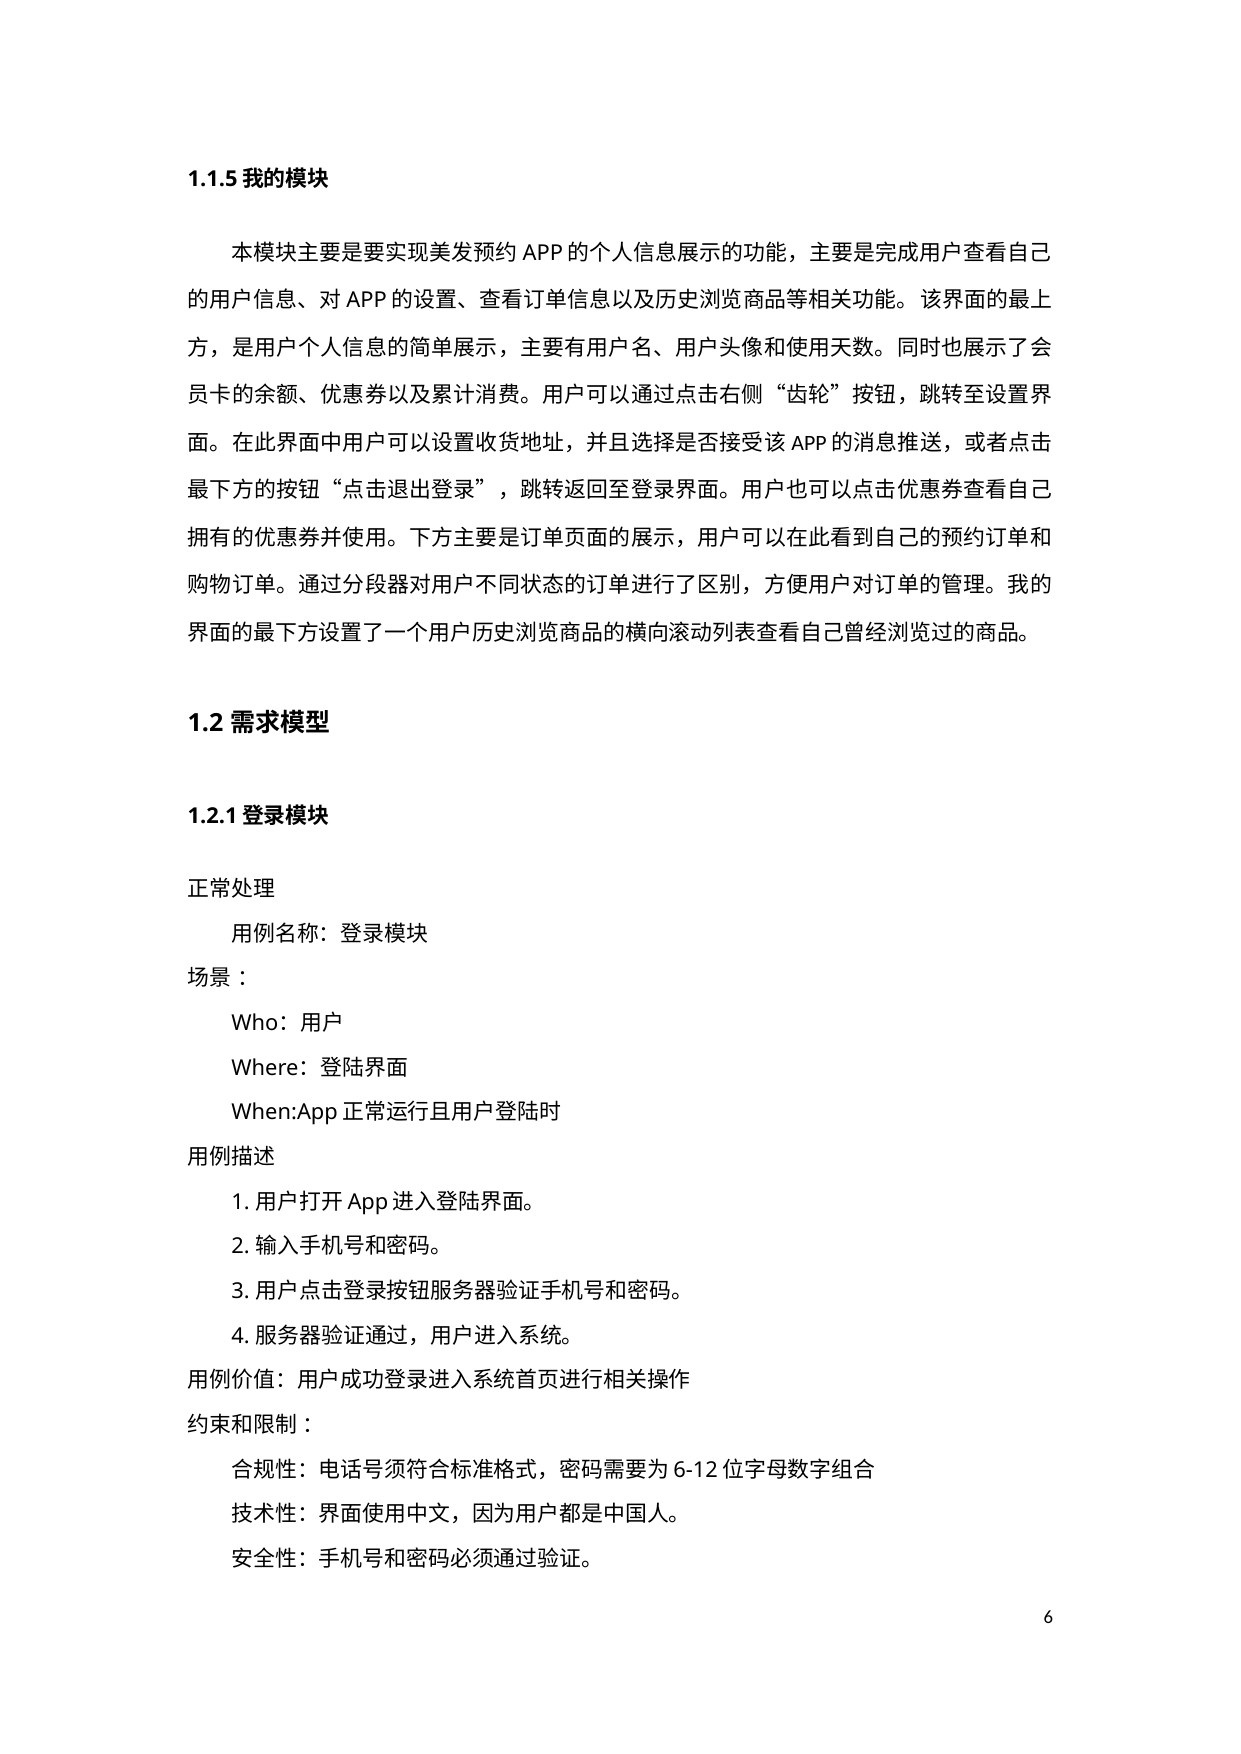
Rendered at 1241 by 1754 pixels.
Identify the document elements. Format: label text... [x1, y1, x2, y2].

subtitle 1.2.1登录模块 [187, 798, 1053, 831]
text 2. 输入手机号和密码。 [187, 1230, 1053, 1260]
text 本模块主要是要实现美发预约APP的个人信息展示的功能，主要是完成用户查看自己的用户信息、对APP的设置、查看订单信息以及历史浏览商品等相关功能。该界面的最上方，是用户个人信息的简单展示，主要有用户名、用户头像和使用天数。同时也展示了会员卡的余额、优惠券以及累计消费。用户可以通过点击右侧“齿轮”按钮，跳转至设置界面。在此界面中用户可以设置收货地址，并且选择是否接受该APP的消息推送，或者点击最下方的按钮“点击退出登录”，跳转返回至登录界面。用户也可以点击优惠券查看自己拥有的优惠券并使用。下方主要是订单页面的展示，用户可以在此看到自己的预约订单和购物订单。通过分段器对用户不同状态的订单进行了区别，方便用户对订单的管理。我的界面的最下方设置了一个用户历史浏览商品的横向滚动列表查看自己曾经浏览过的商品。 [187, 236, 1053, 646]
subtitle 1.1.5我的模块 [187, 162, 1053, 194]
text ⽤例名称：登录模块 [187, 917, 1053, 947]
text 场景 ： [187, 962, 1053, 992]
text 3. 用户点击登录按钮服务器验证手机号和密码。 [187, 1275, 1053, 1305]
text Who：用户 [187, 1007, 1053, 1037]
text 约束和限制 ： [187, 1409, 1053, 1439]
text ⽤例价值：用户成功登录进入系统首页进行相关操作 [187, 1364, 1053, 1394]
text Where：登陆界面 [187, 1052, 1053, 1081]
text 4. 服务器验证通过，用户进入系统。 [187, 1320, 1053, 1349]
text 1. 用户打开App进入登陆界面。 [187, 1186, 1053, 1215]
text ⽤例描述 [187, 1141, 1053, 1171]
text 安全性：手机号和密码必须通过验证。 [187, 1543, 1053, 1573]
subtitle 1.2 需求模型 [187, 689, 1053, 754]
text 技术性：界面使⽤中⽂，因为用户都是中国⼈。 [187, 1498, 1053, 1528]
text 正常处理 [187, 873, 1053, 903]
text When:App正常运行且用户登陆时 [187, 1096, 1053, 1126]
text 合规性：电话号须符合标准格式，密码需要为6-12位字母数字组合 [187, 1454, 1053, 1483]
